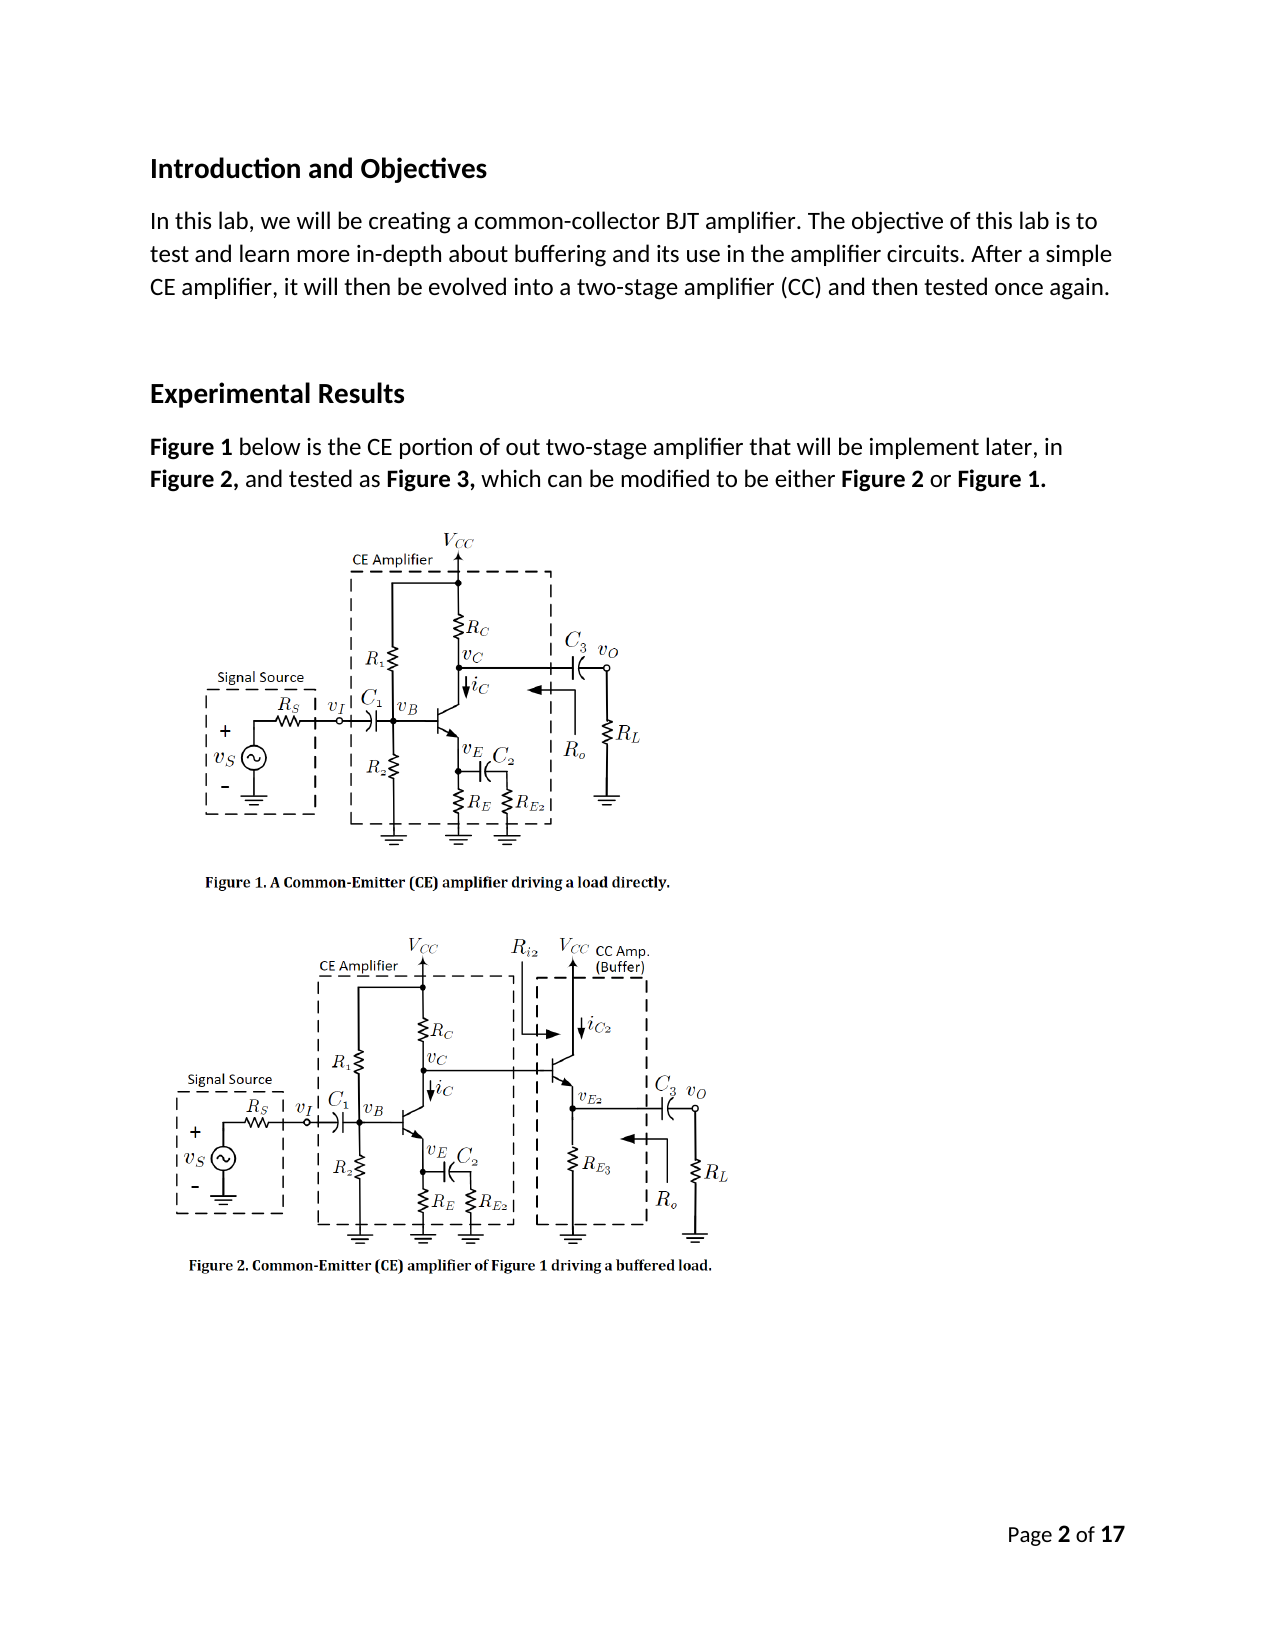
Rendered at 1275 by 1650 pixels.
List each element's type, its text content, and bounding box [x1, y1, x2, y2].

text Introduction and Objectives [150, 150, 1125, 186]
picture [150, 918, 745, 1286]
text Figure 1 below is the CE portion of out two-stage amplifier that will be implement later, in Figure 2, and tested as Figure 3, which can be modified to be either Figure 2 or Figure 1. [150, 431, 1125, 494]
text In this lab, we will be creating a common-collector BJT amplifier. The objective of this lab is to test and learn more in-depth about buffering and its use in the amplifier circuits. After a simple CE amplifier, it will then be evolved into a two-stage amplifier (CC) and then tested once again. [150, 205, 1125, 301]
text Experimental Results [150, 376, 1125, 411]
picture [150, 513, 723, 900]
